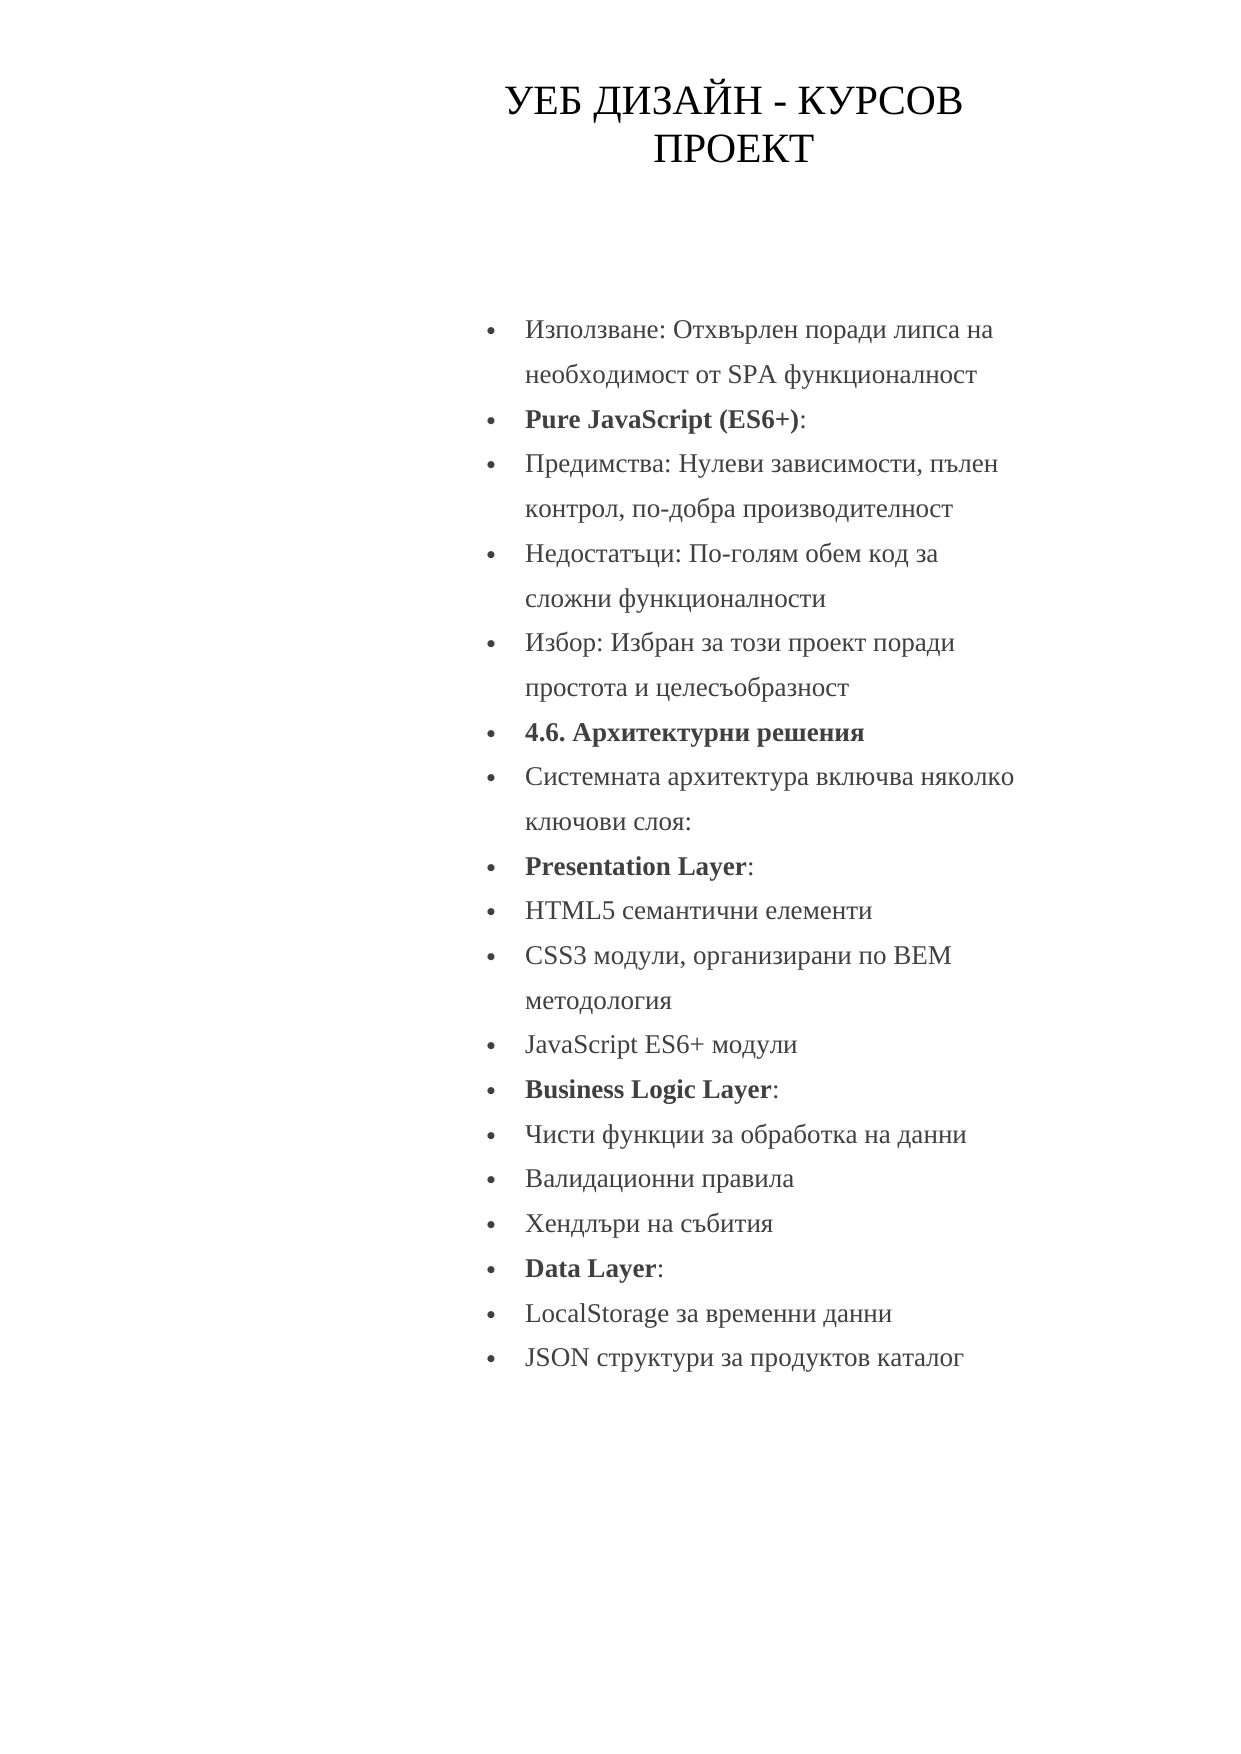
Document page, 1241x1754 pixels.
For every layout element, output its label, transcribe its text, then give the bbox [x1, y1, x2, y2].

list LocalStorage за временни данни [487, 1283, 1015, 1328]
list JavaScript ES6+ модули [487, 1015, 1015, 1060]
list Хендлъри на събития [487, 1194, 1015, 1238]
list Чисти функции за обработка на данни [487, 1104, 1015, 1149]
list Pure JavaScript (ES6+): [487, 389, 1015, 434]
list Data Layer: [487, 1238, 1015, 1283]
list CSS3 модули, организирани по BEM методология [487, 926, 1015, 1015]
list JSON структури за продуктов каталог [487, 1328, 1015, 1372]
list Business Logic Layer: [487, 1060, 1015, 1104]
list Валидационни правила [487, 1149, 1015, 1194]
list Системната архитектура включва няколко ключови слоя: [487, 747, 1015, 836]
list Предимства: Нулеви зависимости, пълен контрол, по-добра производителност [487, 434, 1015, 523]
list Използване: Отхвърлен поради липса на необходимост от SPA функционалност [487, 300, 1015, 389]
list 4.6. Архитектурни решения [487, 702, 1015, 747]
list Presentation Layer: [487, 836, 1015, 881]
list Недостатъци: По-голям обем код за сложни функционалности [487, 523, 1015, 613]
list HTML5 семантични елементи [487, 881, 1015, 926]
list Избор: Избран за този проект поради простота и целесъобразност [487, 613, 1015, 702]
